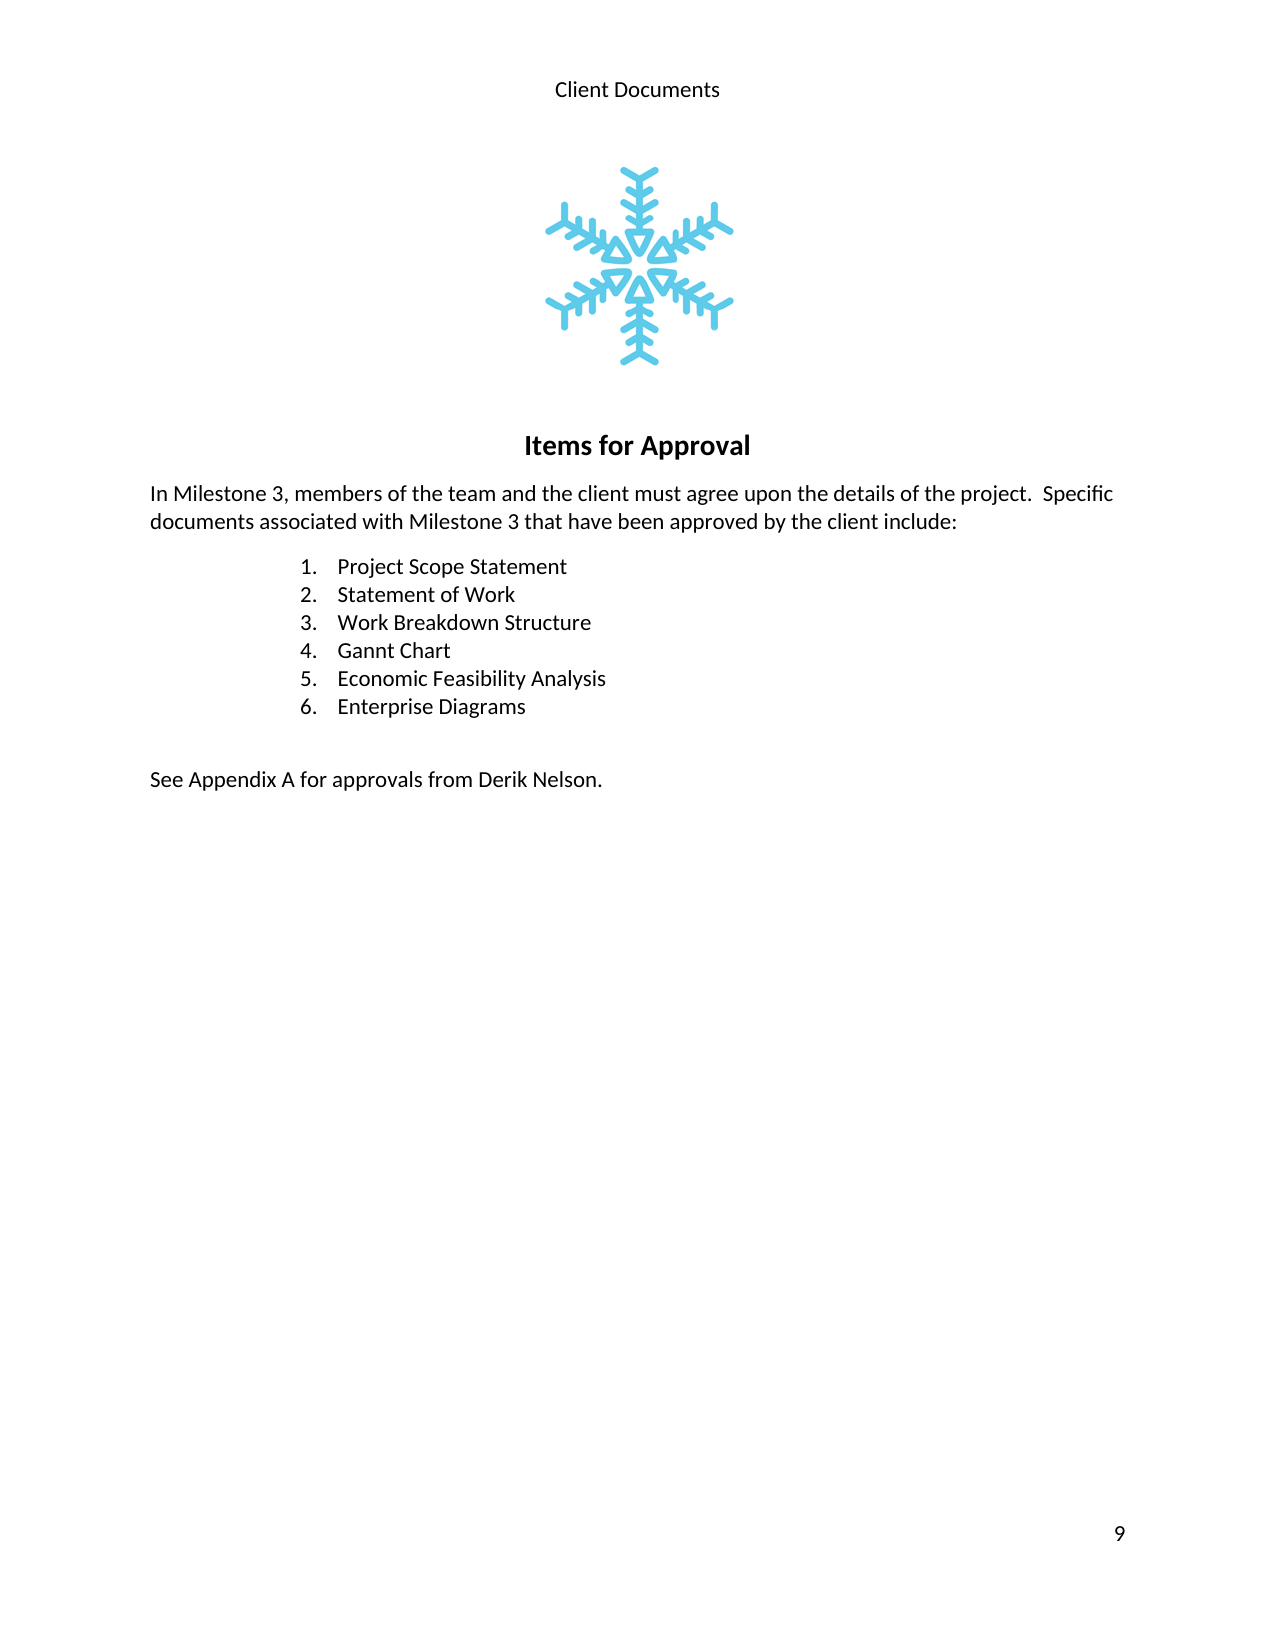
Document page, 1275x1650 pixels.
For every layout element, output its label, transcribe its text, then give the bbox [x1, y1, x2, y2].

list Work Breakdown Structure [300, 608, 1125, 636]
list Enterprise Diagrams [300, 692, 1125, 720]
text Items for Approval [150, 427, 1125, 463]
list Project Scope Statement [300, 552, 1125, 580]
list Gannt Chart [300, 636, 1125, 664]
text See Appendix A for approvals from Derik Nelson. [150, 765, 1125, 793]
list Statement of Work [300, 580, 1125, 608]
picture [369, 131, 907, 399]
text In Milestone 3, members of the team and the client must agree upon the details of the project. Specific documents associated with Milestone 3 that have been approved by the client include: [150, 479, 1125, 535]
list Economic Feasibility Analysis [300, 664, 1125, 692]
